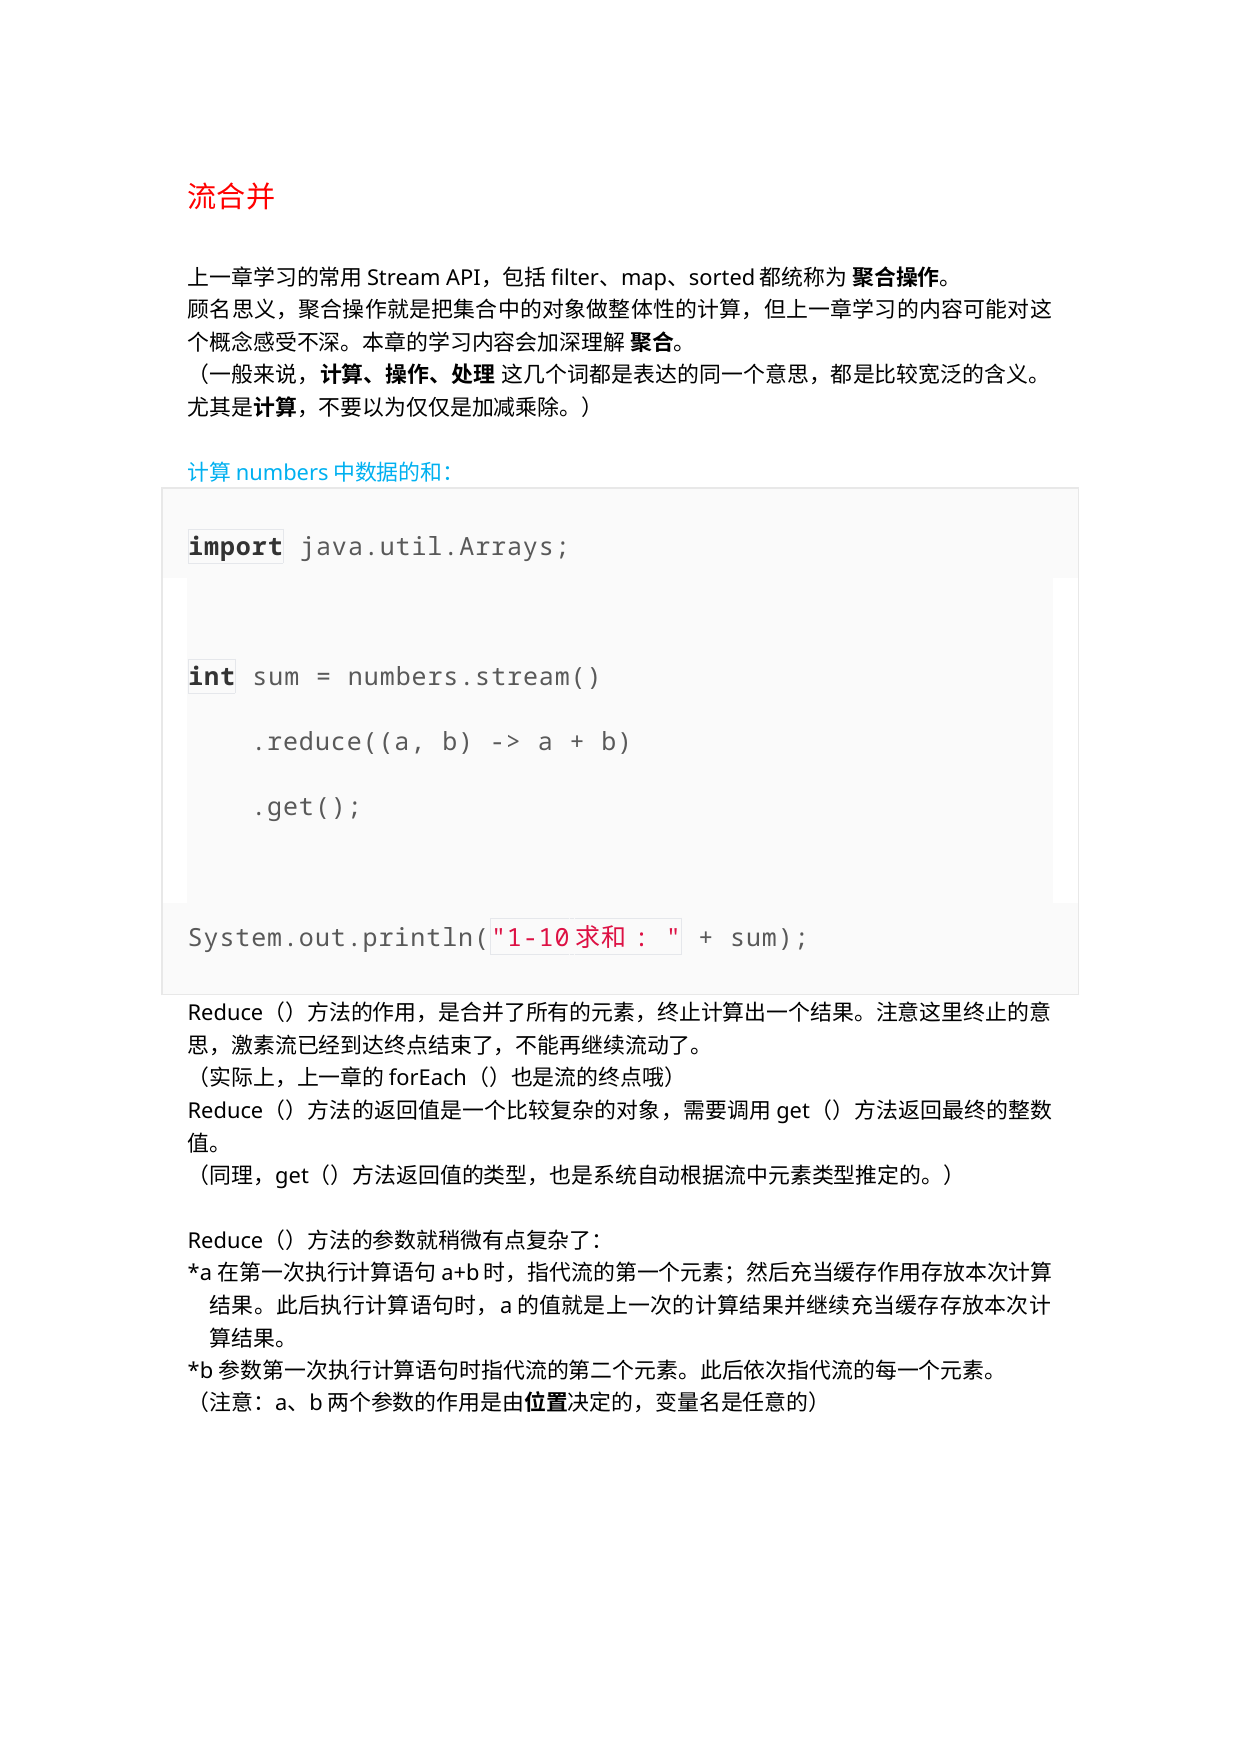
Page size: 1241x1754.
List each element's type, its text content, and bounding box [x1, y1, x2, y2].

text 流合并 [187, 162, 1053, 227]
text 顾名思义，聚合操作就是把集合中的对象做整体性的计算，但上一章学习的内容可能对这个概念感受不深。本章的学习内容会加深理解 聚合。 [187, 292, 1053, 357]
text int sum = numbers.stream() [187, 643, 1053, 708]
text （一般来说，计算、操作、处理 这几个词都是表达的同一个意思，都是比较宽泛的含义。尤其是计算，不要以为仅仅是加减乘除。） [187, 357, 1053, 422]
text Reduce（）方法的返回值是一个比较复杂的对象，需要调用get（）方法返回最终的整数值。 [187, 1093, 1053, 1158]
text import java.util.Arrays; [163, 489, 1078, 578]
text .reduce((a, b) -> a + b) [187, 708, 1053, 773]
text （注意：a、b两个参数的作用是由位置决定的，变量名是任意的） [187, 1385, 1053, 1418]
text Reduce（）方法的作用，是合并了所有的元素，终止计算出一个结果。注意这里终止的意思，激素流已经到达终点结束了，不能再继续流动了。 [187, 995, 1053, 1060]
text *a 在第一次执行计算语句 a+b时，指代流的第一个元素；然后充当缓存作用存放本次计算结果。此后执行计算语句时，a的值就是上一次的计算结果并继续充当缓存存放本次计算结果。 [187, 1255, 1053, 1353]
text .get(); [187, 773, 1053, 838]
text *b 参数第一次执行计算语句时指代流的第二个元素。此后依次指代流的每一个元素。 [187, 1353, 1053, 1385]
text 计算numbers中数据的和： [187, 454, 1053, 487]
text Reduce（）方法的参数就稍微有点复杂了： [187, 1223, 1053, 1255]
text System.out.println("1-10求和 : " + sum); [163, 877, 1078, 994]
text 上一章学习的常用Stream API，包括filter、map、sorted都统称为 聚合操作。 [187, 259, 1053, 292]
text （实际上，上一章的forEach（）也是流的终点哦） [187, 1060, 1053, 1093]
text （同理，get（）方法返回值的类型，也是系统自动根据流中元素类型推定的。） [187, 1158, 1053, 1190]
